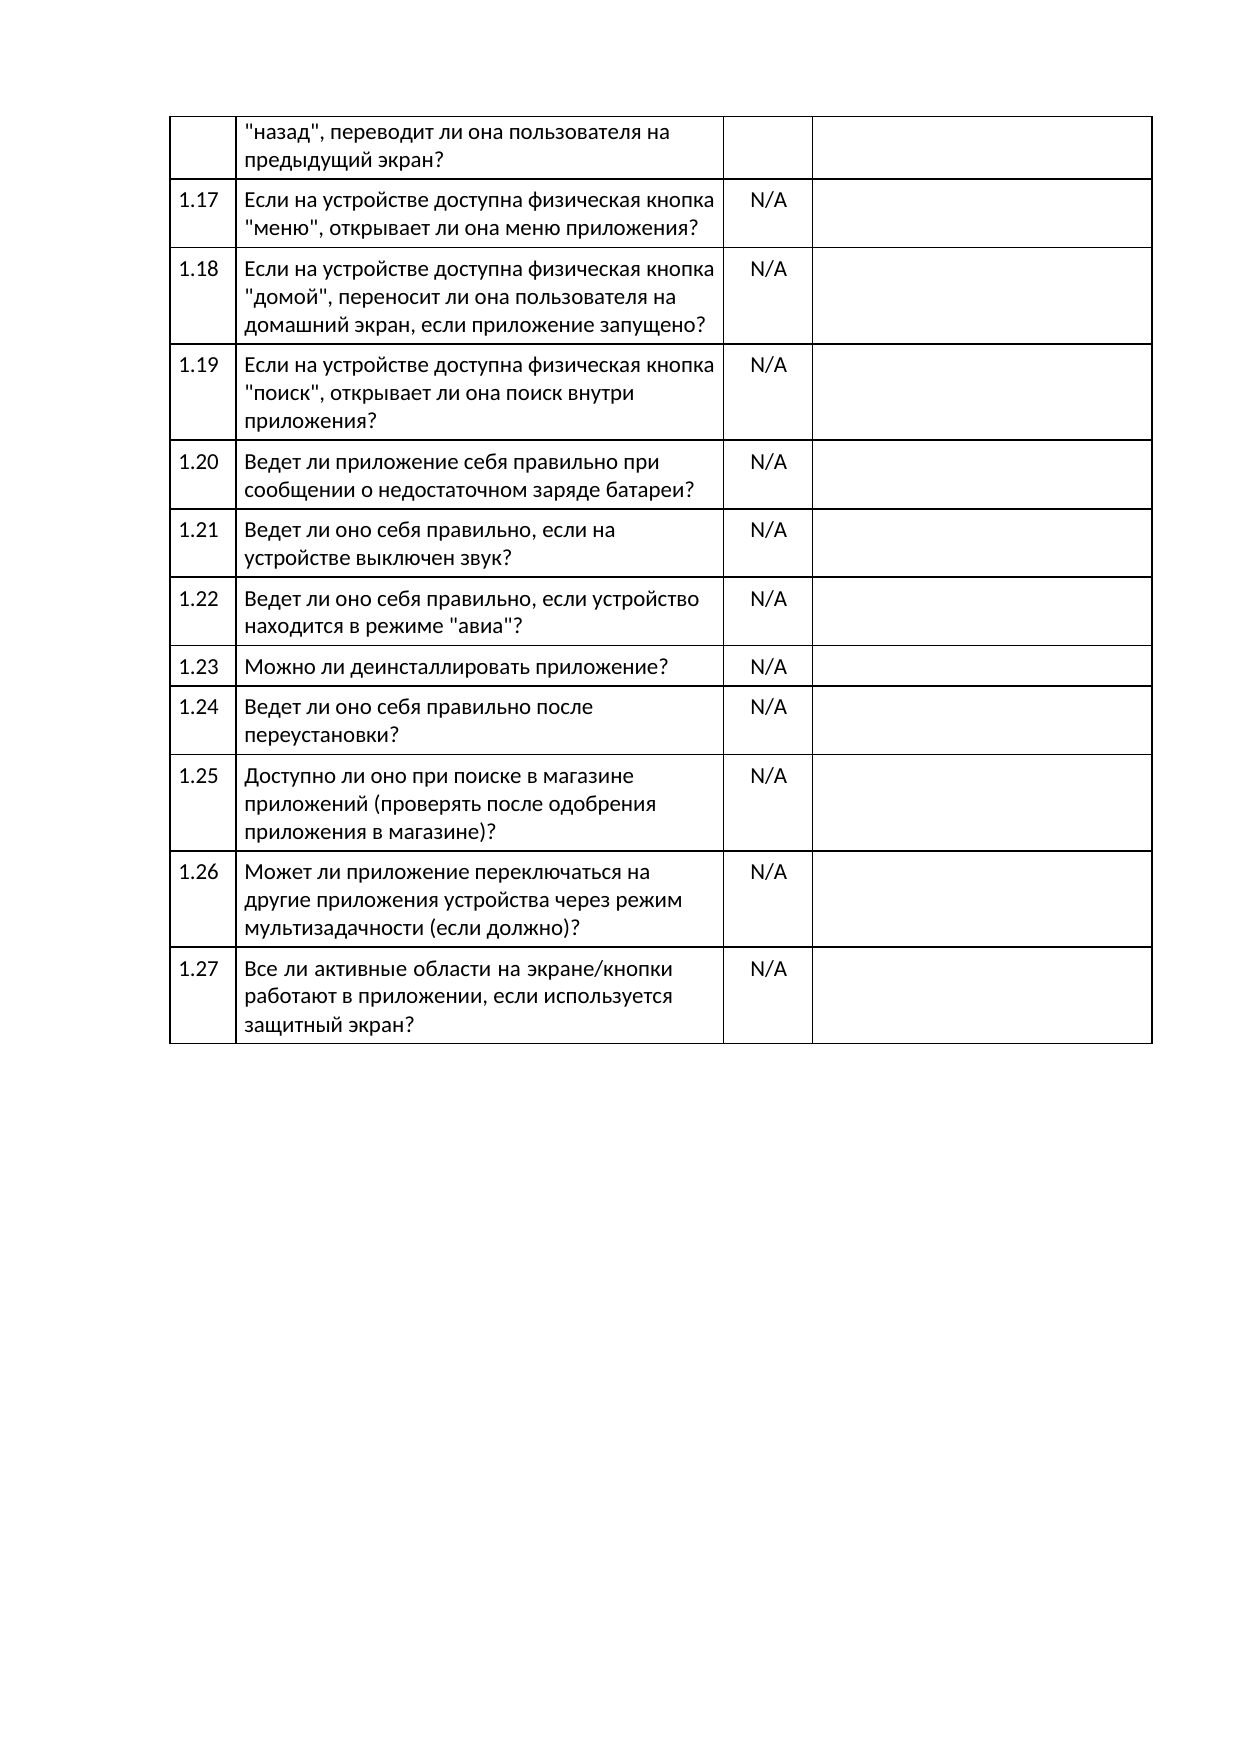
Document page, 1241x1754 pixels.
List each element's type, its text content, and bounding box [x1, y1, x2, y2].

table_cell Если на устройстве доступна физическая кнопка "меню", открывает ли она меню приложения? [237, 180, 723, 247]
table_cell 1.23 [171, 646, 235, 685]
table_cell N/A [724, 180, 812, 247]
table_cell 1.22 [171, 578, 235, 645]
table_cell N/A [724, 441, 812, 508]
table_cell [813, 180, 1151, 247]
table_cell 1.20 [171, 441, 235, 508]
table_cell [813, 948, 1151, 1043]
table_header [724, 117, 812, 178]
table_cell [813, 248, 1151, 343]
table_cell N/A [724, 646, 812, 685]
table_cell Если на устройстве доступна физическая кнопка "домой", переносит ли она пользователя на домашний экран, если приложение запущено? [237, 248, 723, 343]
table_cell Если на устройстве доступна физическая кнопка "поиск", открывает ли она поиск внутри приложения? [237, 345, 723, 439]
table_cell [813, 687, 1151, 753]
table_cell [813, 755, 1151, 850]
table_cell 1.18 [171, 248, 235, 343]
table_cell 1.19 [171, 345, 235, 439]
table_cell 1.17 [171, 180, 235, 247]
table_cell [813, 578, 1151, 645]
table_cell Может ли приложение переключаться на другие приложения устройства через режим мультизадачности (если должно)? [237, 852, 723, 946]
table_cell N/A [724, 248, 812, 343]
table_cell N/A [724, 578, 812, 645]
table_cell Доступно ли оно при поиске в магазине приложений (проверять после одобрения приложения в магазине)? [237, 755, 723, 850]
table_cell [813, 646, 1151, 685]
table_header [171, 117, 235, 178]
table_cell Ведет ли приложение себя правильно при сообщении о недостаточном заряде батареи? [237, 441, 723, 508]
table_cell 1.21 [171, 510, 235, 576]
table_cell Ведет ли оно себя правильно, если на устройстве выключен звук? [237, 510, 723, 576]
table_cell 1.26 [171, 852, 235, 946]
table_cell N/A [724, 510, 812, 576]
table_header "назад", переводит ли она пользователя на предыдущий экран? [237, 117, 723, 178]
table_cell N/A [724, 755, 812, 850]
table_cell 1.24 [171, 687, 235, 753]
table_cell 1.25 [171, 755, 235, 850]
table_cell [813, 510, 1151, 576]
table_cell Ведет ли оно себя правильно, если устройство находится в режиме "авиа"? [237, 578, 723, 645]
table_cell N/A [724, 345, 812, 439]
table_cell Можно ли деинсталлировать приложение? [237, 646, 723, 685]
table_cell Ведет ли оно себя правильно после переустановки? [237, 687, 723, 753]
table_cell [813, 852, 1151, 946]
table_cell [813, 345, 1151, 439]
table_cell N/A [724, 687, 812, 753]
table_cell N/A [724, 852, 812, 946]
table_cell Все ли активные области на экране/кнопки работают в приложении, если используется защитный экран? [237, 948, 723, 1043]
table_cell N/A [724, 948, 812, 1043]
table_cell 1.27 [171, 948, 235, 1043]
table_header [813, 117, 1151, 178]
table_cell [813, 441, 1151, 508]
